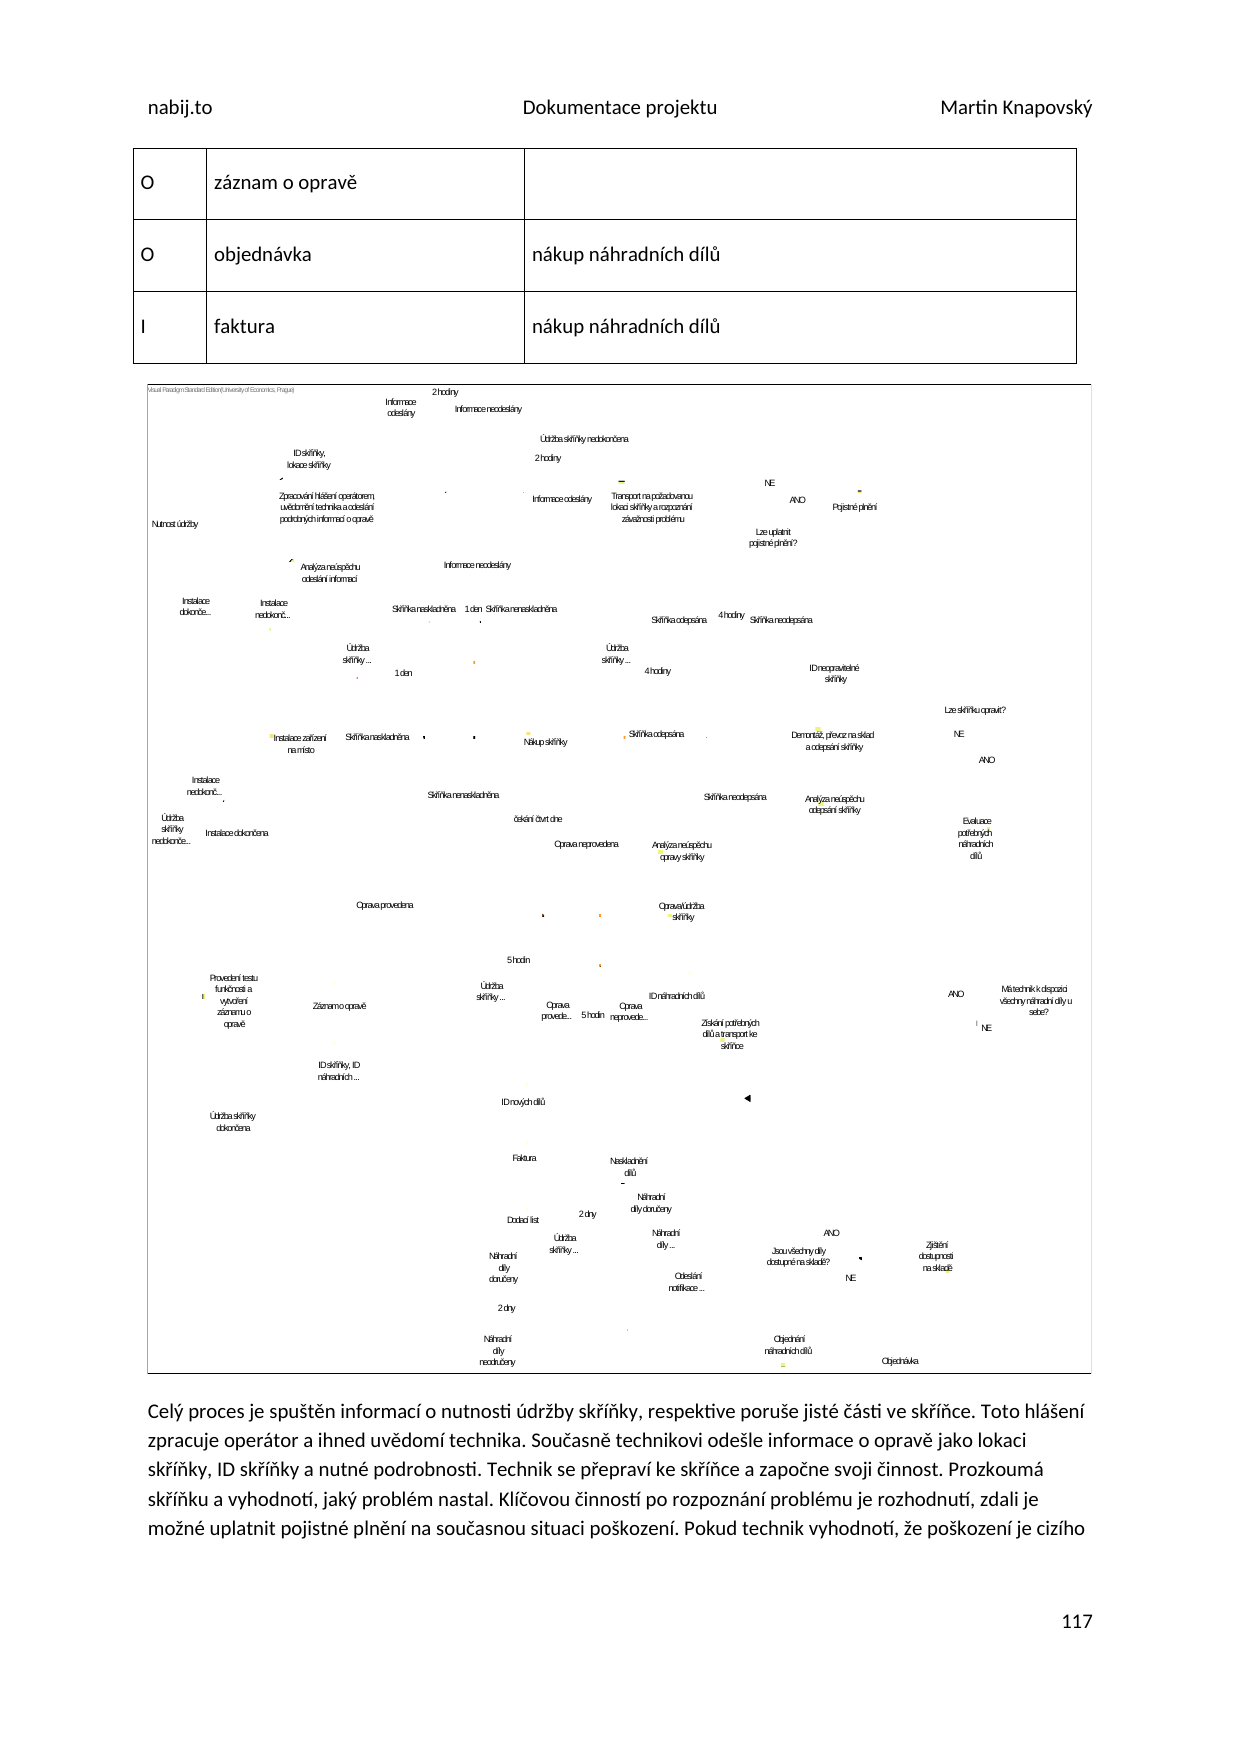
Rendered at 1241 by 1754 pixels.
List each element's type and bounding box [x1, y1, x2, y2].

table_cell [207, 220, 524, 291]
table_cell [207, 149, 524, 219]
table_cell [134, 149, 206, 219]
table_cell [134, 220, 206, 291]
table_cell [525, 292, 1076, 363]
text [148, 1398, 1093, 1540]
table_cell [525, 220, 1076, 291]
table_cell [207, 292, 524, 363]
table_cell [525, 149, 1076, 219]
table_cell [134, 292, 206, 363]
